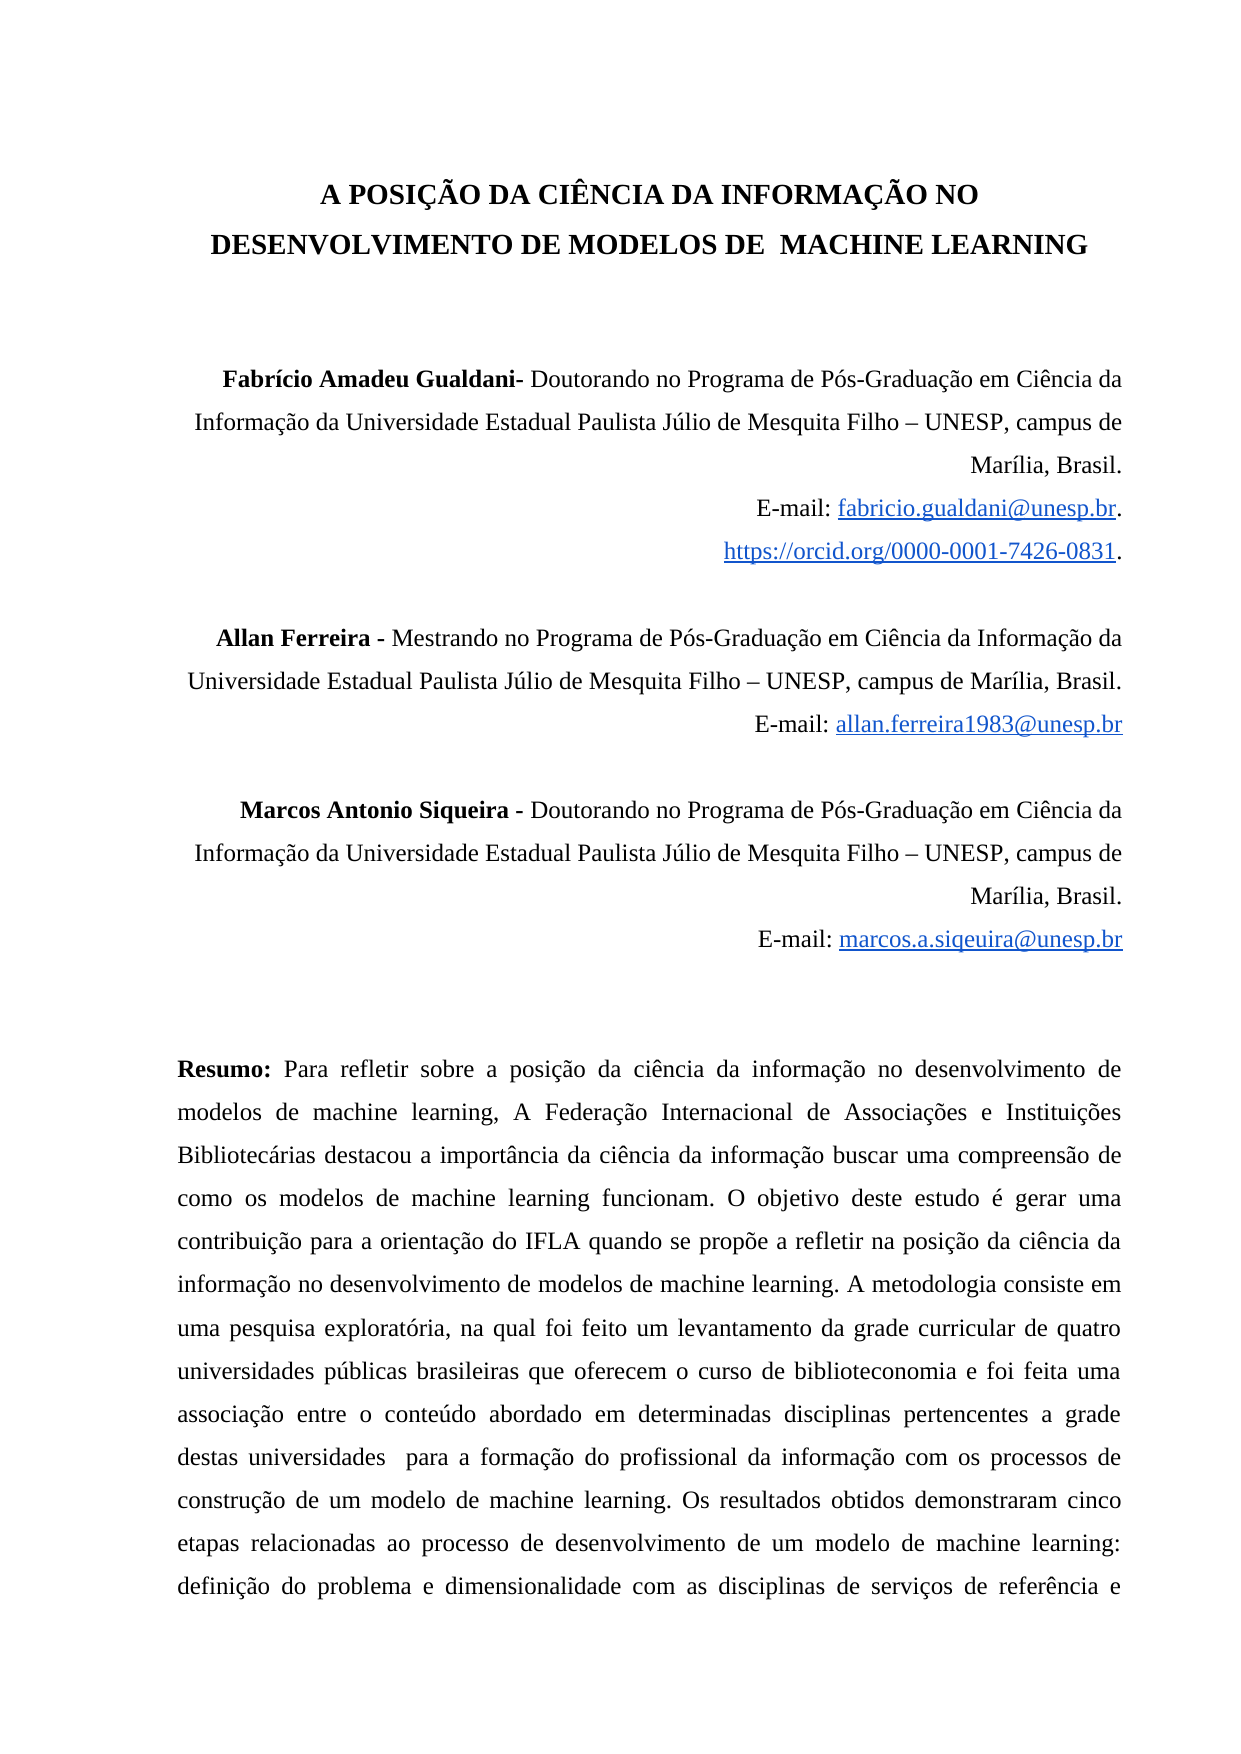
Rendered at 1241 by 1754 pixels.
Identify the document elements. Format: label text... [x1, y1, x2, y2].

text E-mail: fabricio.gualdani@unesp.br. [177, 493, 1122, 522]
text https://orcid.org/0000-0001-7426-0831. [177, 536, 1122, 565]
text A POSIÇÃO DA CIÊNCIA DA INFORMAÇÃO NO DESENVOLVIMENTO DE MODELOS DE MACHINE LEARNING [177, 177, 1122, 261]
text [177, 1054, 1122, 1600]
text E-mail: allan.ferreira1983@unesp.br [177, 709, 1122, 738]
text Marcos Antonio Siqueira - Doutorando no Programa de Pós-Graduação em Ciência da Informação da Universidade Estadual Paulista Júlio de Mesquita Filho – UNESP, campus de Marília, Brasil. [177, 795, 1122, 910]
text E-mail: marcos.a.siqeuira@unesp.br [177, 924, 1122, 953]
text Fabrício Amadeu Gualdani- Doutorando no Programa de Pós-Graduação em Ciência da Informação da Universidade Estadual Paulista Júlio de Mesquita Filho – UNESP, campus de Marília, Brasil. [177, 364, 1122, 479]
text Allan Ferreira - Mestrando no Programa de Pós-Graduação em Ciência da Informação da Universidade Estadual Paulista Júlio de Mesquita Filho – UNESP, campus de Marília, Brasil. [177, 623, 1122, 694]
